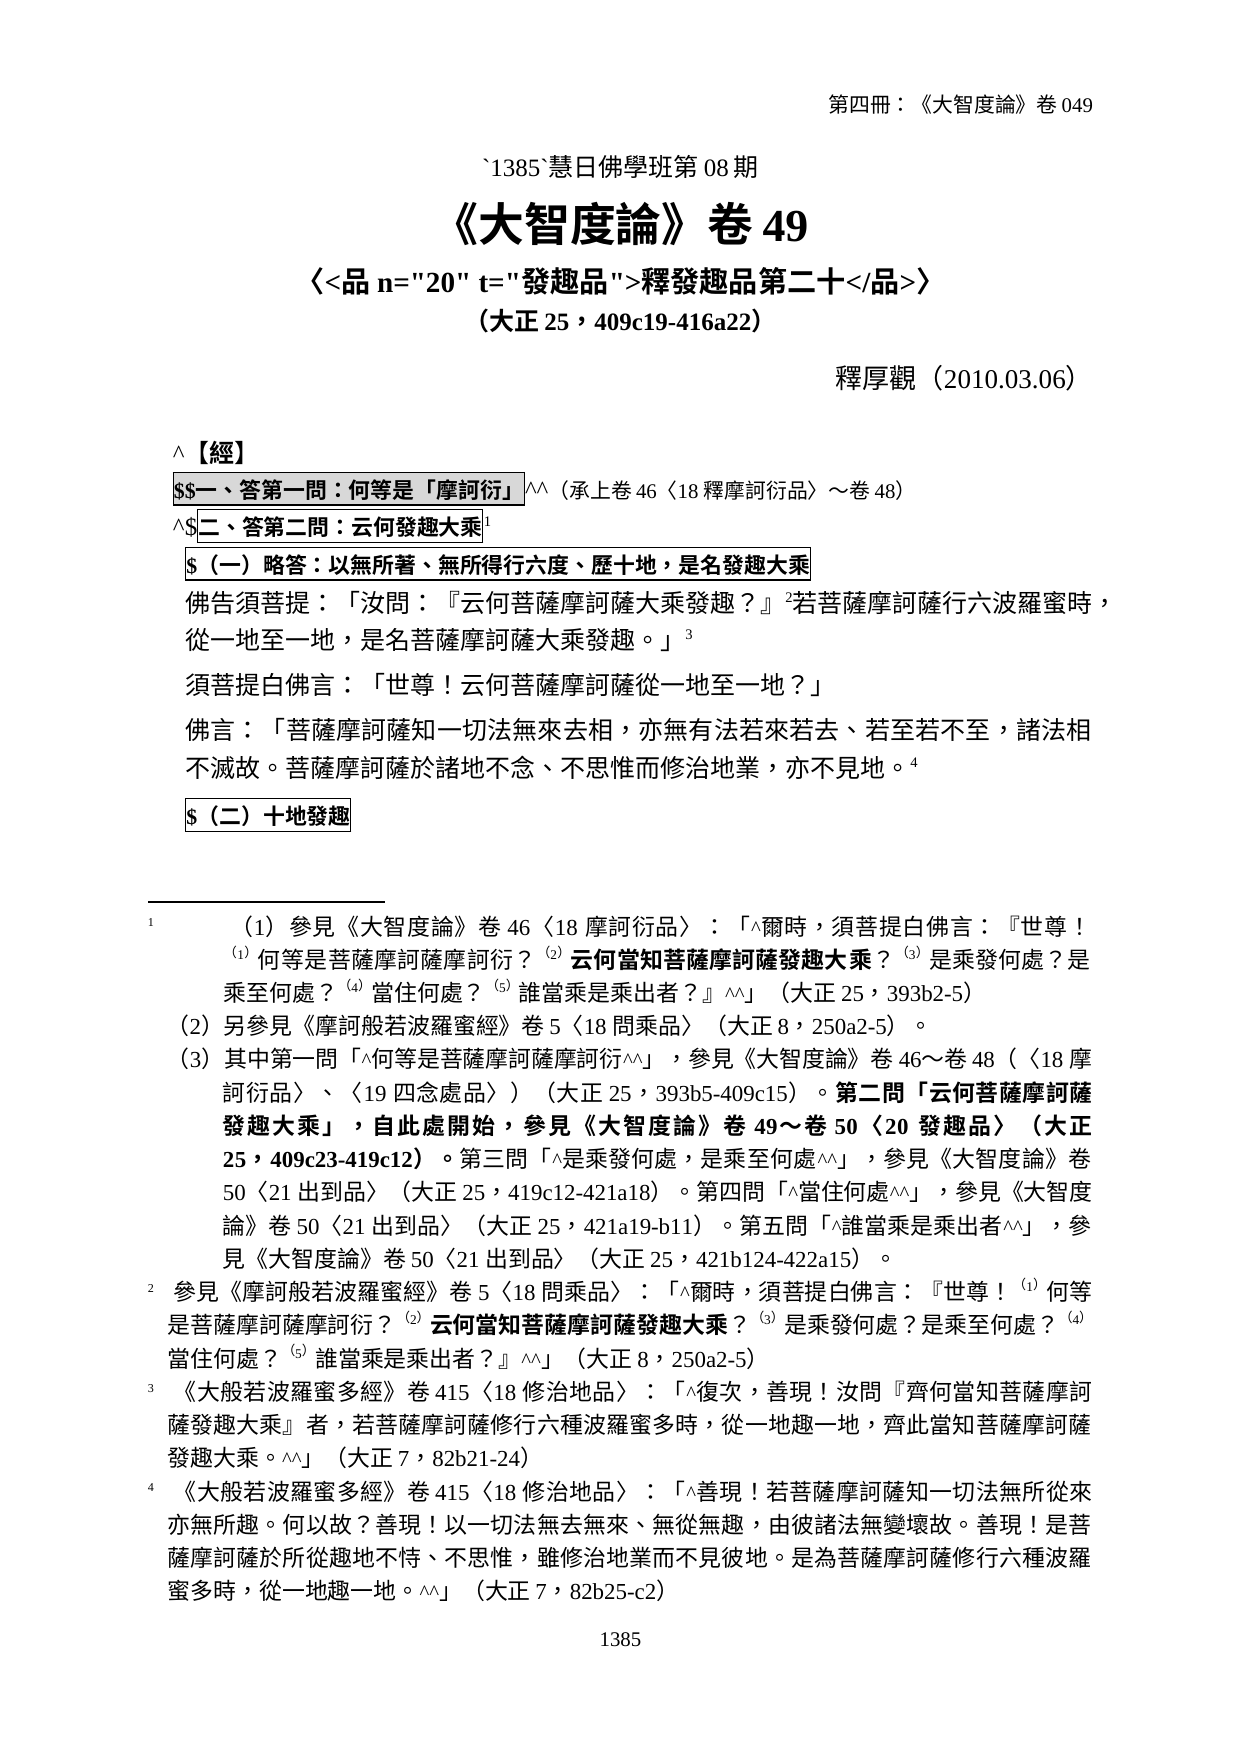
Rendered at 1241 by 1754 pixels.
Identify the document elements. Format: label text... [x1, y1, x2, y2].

text 須菩提白佛言：「世尊！云何菩薩摩訶薩從一地至一地？」 [185, 665, 1092, 702]
text 佛告須菩提：「汝問：『云何菩薩摩訶薩大乘發趣？』若菩薩摩訶薩行六波羅蜜時，從一地至一地，是名菩薩摩訶薩大乘發趣。」 [185, 582, 1092, 657]
text $$一、答第一問：何等是「摩訶衍」^^（承上卷46〈18 釋摩訶衍品〉～卷48） [173, 470, 1092, 507]
text ^【經】 [173, 432, 1092, 470]
text `1385`慧日佛學班第08期 [148, 148, 1092, 184]
text （大正25，1922） [148, 301, 1092, 339]
text $（二）十地發趣 [185, 796, 1092, 834]
text 〈<品 n="20" t="發趣品">釋發趣品第二十</品>〉 [148, 259, 1092, 301]
text ^$二、答第二問：云何發趣大乘 [173, 507, 1092, 545]
text 釋厚觀（2010.03.06） [148, 339, 1092, 414]
text 《大智度論》卷49 [148, 184, 1092, 259]
text $（一）略答：以無所著、無所得行六度、歷十地，是名發趣大乘 [185, 545, 1092, 582]
text 佛言：「菩薩摩訶薩知一切法無來去相，亦無有法若來若去、若至若不至，諸法相不滅故。菩薩摩訶薩於諸地不念、不思惟而修治地業，亦不見地。 [185, 710, 1092, 785]
